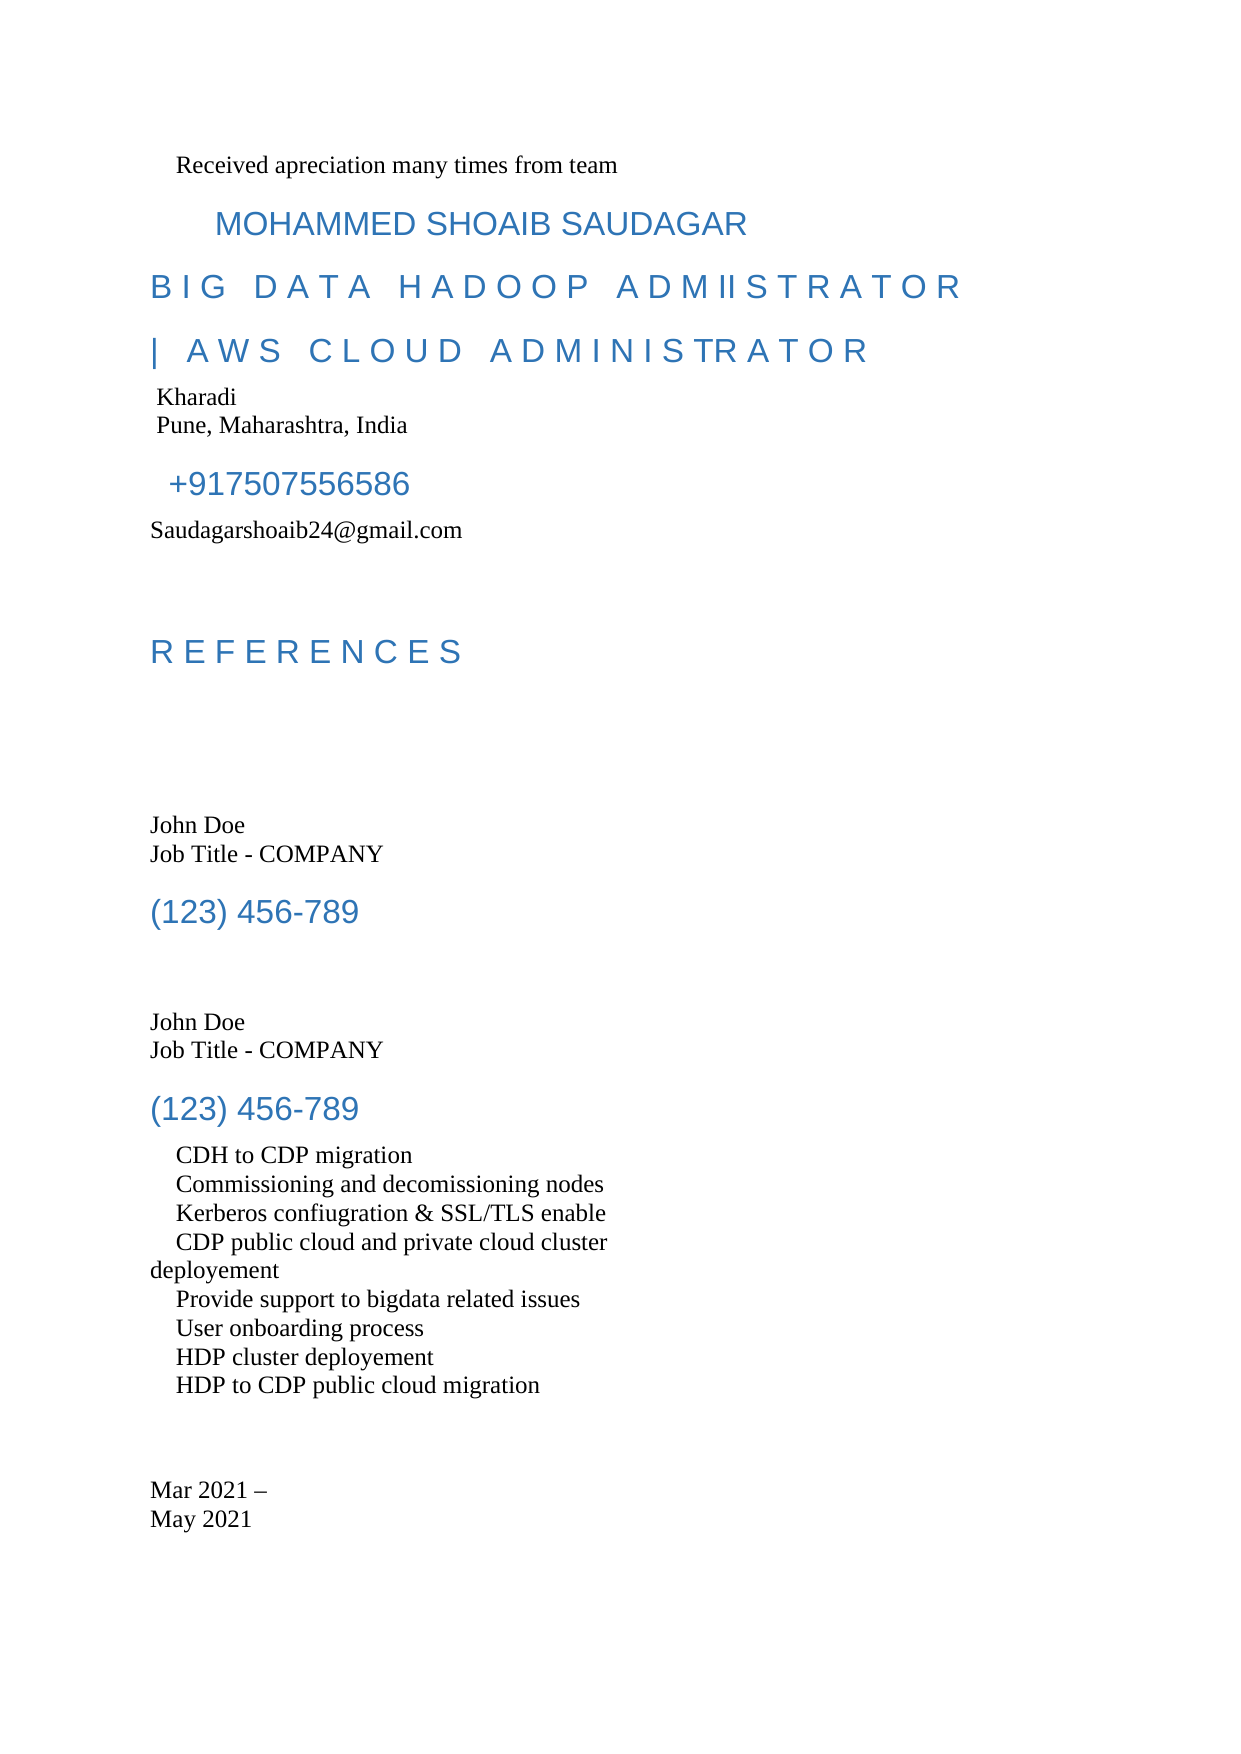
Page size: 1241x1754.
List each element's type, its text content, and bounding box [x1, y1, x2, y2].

subtitle R E F E R E N C E S [150, 632, 1090, 671]
text  CDP public cloud and private cloud cluster [150, 1227, 1090, 1255]
text  HDP cluster deployement [150, 1342, 1090, 1370]
text  Received apreciation many times from team [150, 150, 1090, 179]
subtitle (123) 456-789 [150, 892, 1090, 931]
text Job Title - COMPANY [150, 839, 1090, 867]
text  Provide support to bigdata related issues [150, 1284, 1090, 1313]
text  User onboarding process [150, 1313, 1090, 1342]
subtitle MOHAMMED SHOAIB SAUDAGAR [150, 204, 1090, 242]
subtitle B I G D A T A H A D O O P A D M II S T R A T O R [150, 267, 1090, 306]
subtitle +917507556586 [150, 464, 1090, 502]
text Mar 2021 – [150, 1475, 1090, 1504]
text John Doe [150, 810, 1090, 839]
text Pune, Maharashtra, India [150, 410, 1090, 439]
text  Commissioning and decomissioning nodes [150, 1169, 1090, 1198]
text John Doe [150, 1007, 1090, 1036]
text  HDP to CDP public cloud migration [150, 1370, 1090, 1399]
text deployement [150, 1255, 1090, 1284]
subtitle | A W S C L O U D A D M I N I S TR A T O R [150, 331, 1090, 369]
text Job Title - COMPANY [150, 1036, 1090, 1064]
text Saudagarshoaib24@gmail.com [150, 515, 1090, 544]
text  CDH to CDP migration [150, 1140, 1090, 1169]
text May 2021 [150, 1504, 1090, 1532]
subtitle (123) 456-789 [150, 1089, 1090, 1128]
text Kharadi [150, 382, 1090, 410]
text  Kerberos confiugration & SSL/TLS enable [150, 1198, 1090, 1227]
